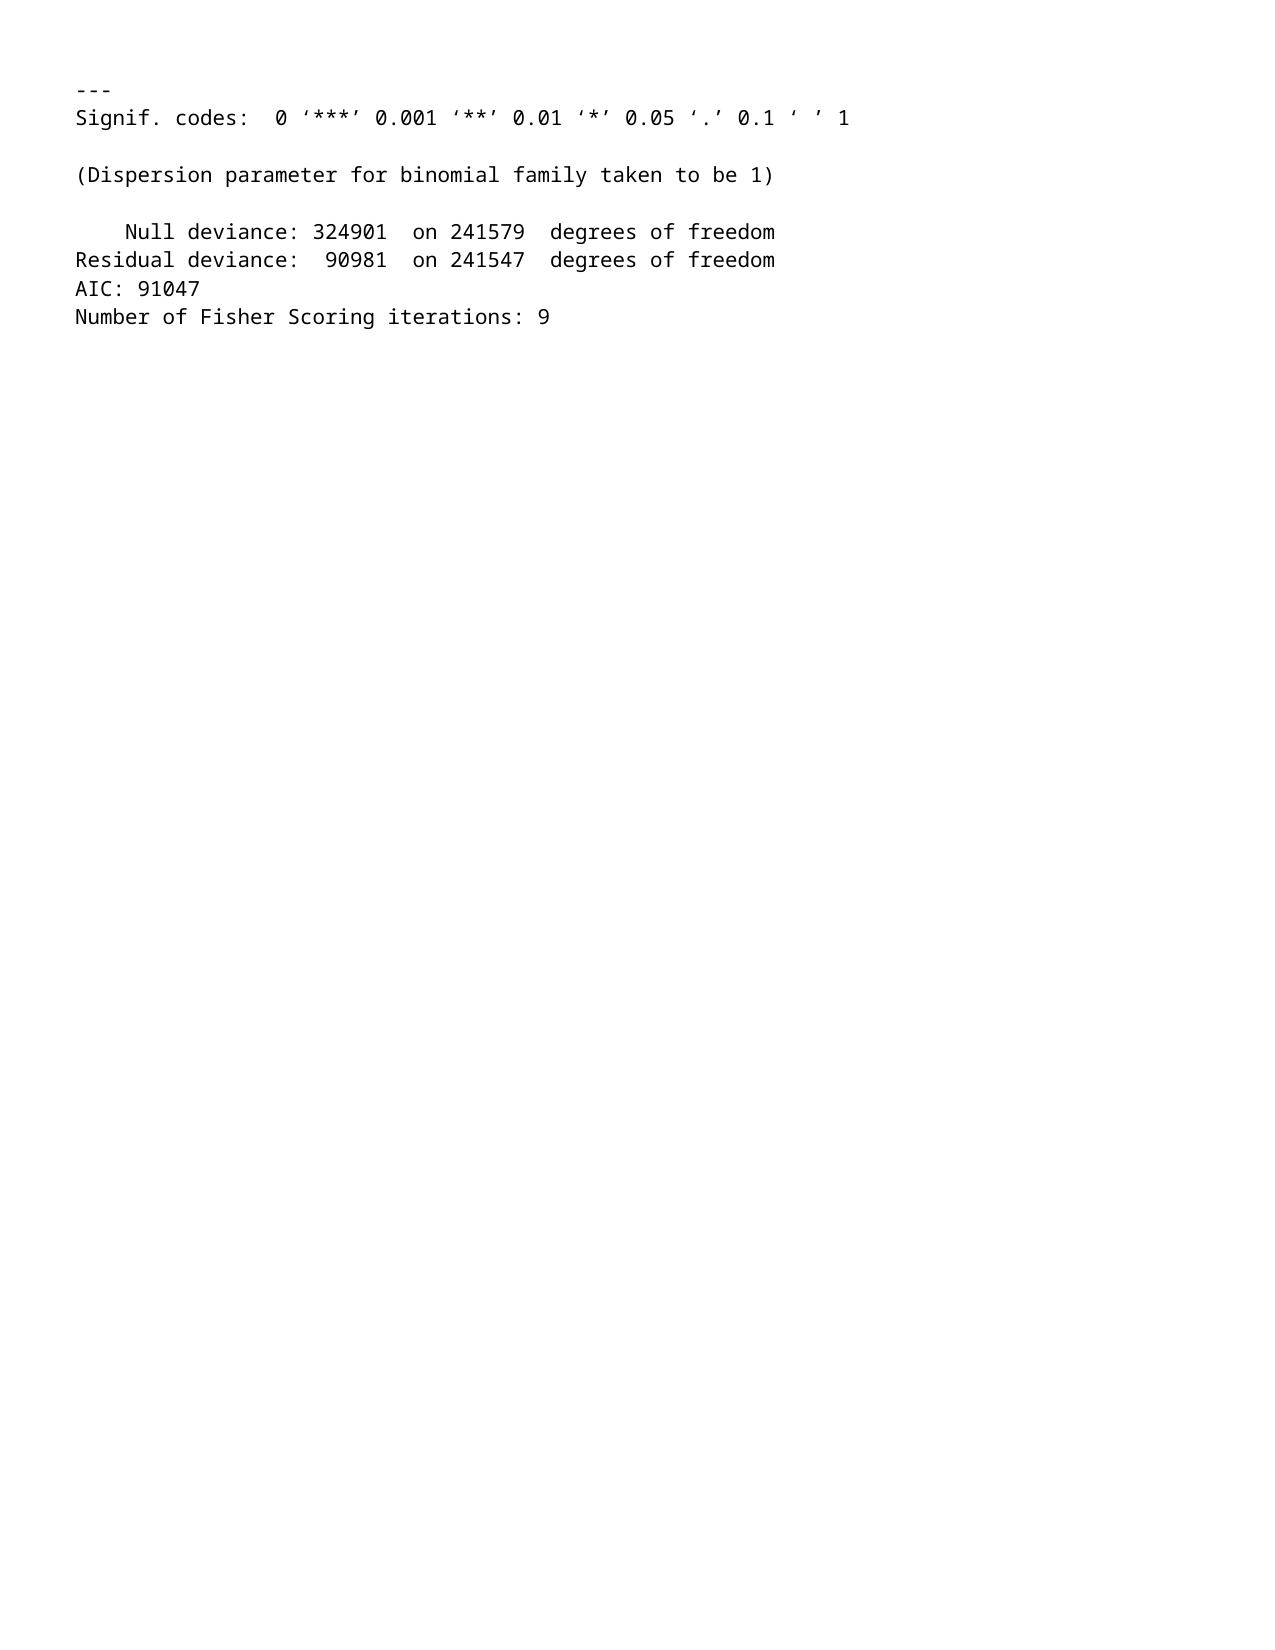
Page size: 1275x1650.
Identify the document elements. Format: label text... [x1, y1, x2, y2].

text --- [75, 75, 1200, 103]
text AIC: 91047 [75, 274, 1200, 302]
text Signif. codes: 0 ‘***’ 0.001 ‘**’ 0.01 ‘*’ 0.05 ‘.’ 0.1 ‘ ’ 1 [75, 103, 1200, 132]
text Residual deviance: 90981 on 241547 degrees of freedom [75, 246, 1200, 274]
text (Dispersion parameter for binomial family taken to be 1) [75, 160, 1200, 189]
text Number of Fisher Scoring iterations: 9 [75, 302, 1200, 331]
text Null deviance: 324901 on 241579 degrees of freedom [75, 217, 1200, 246]
